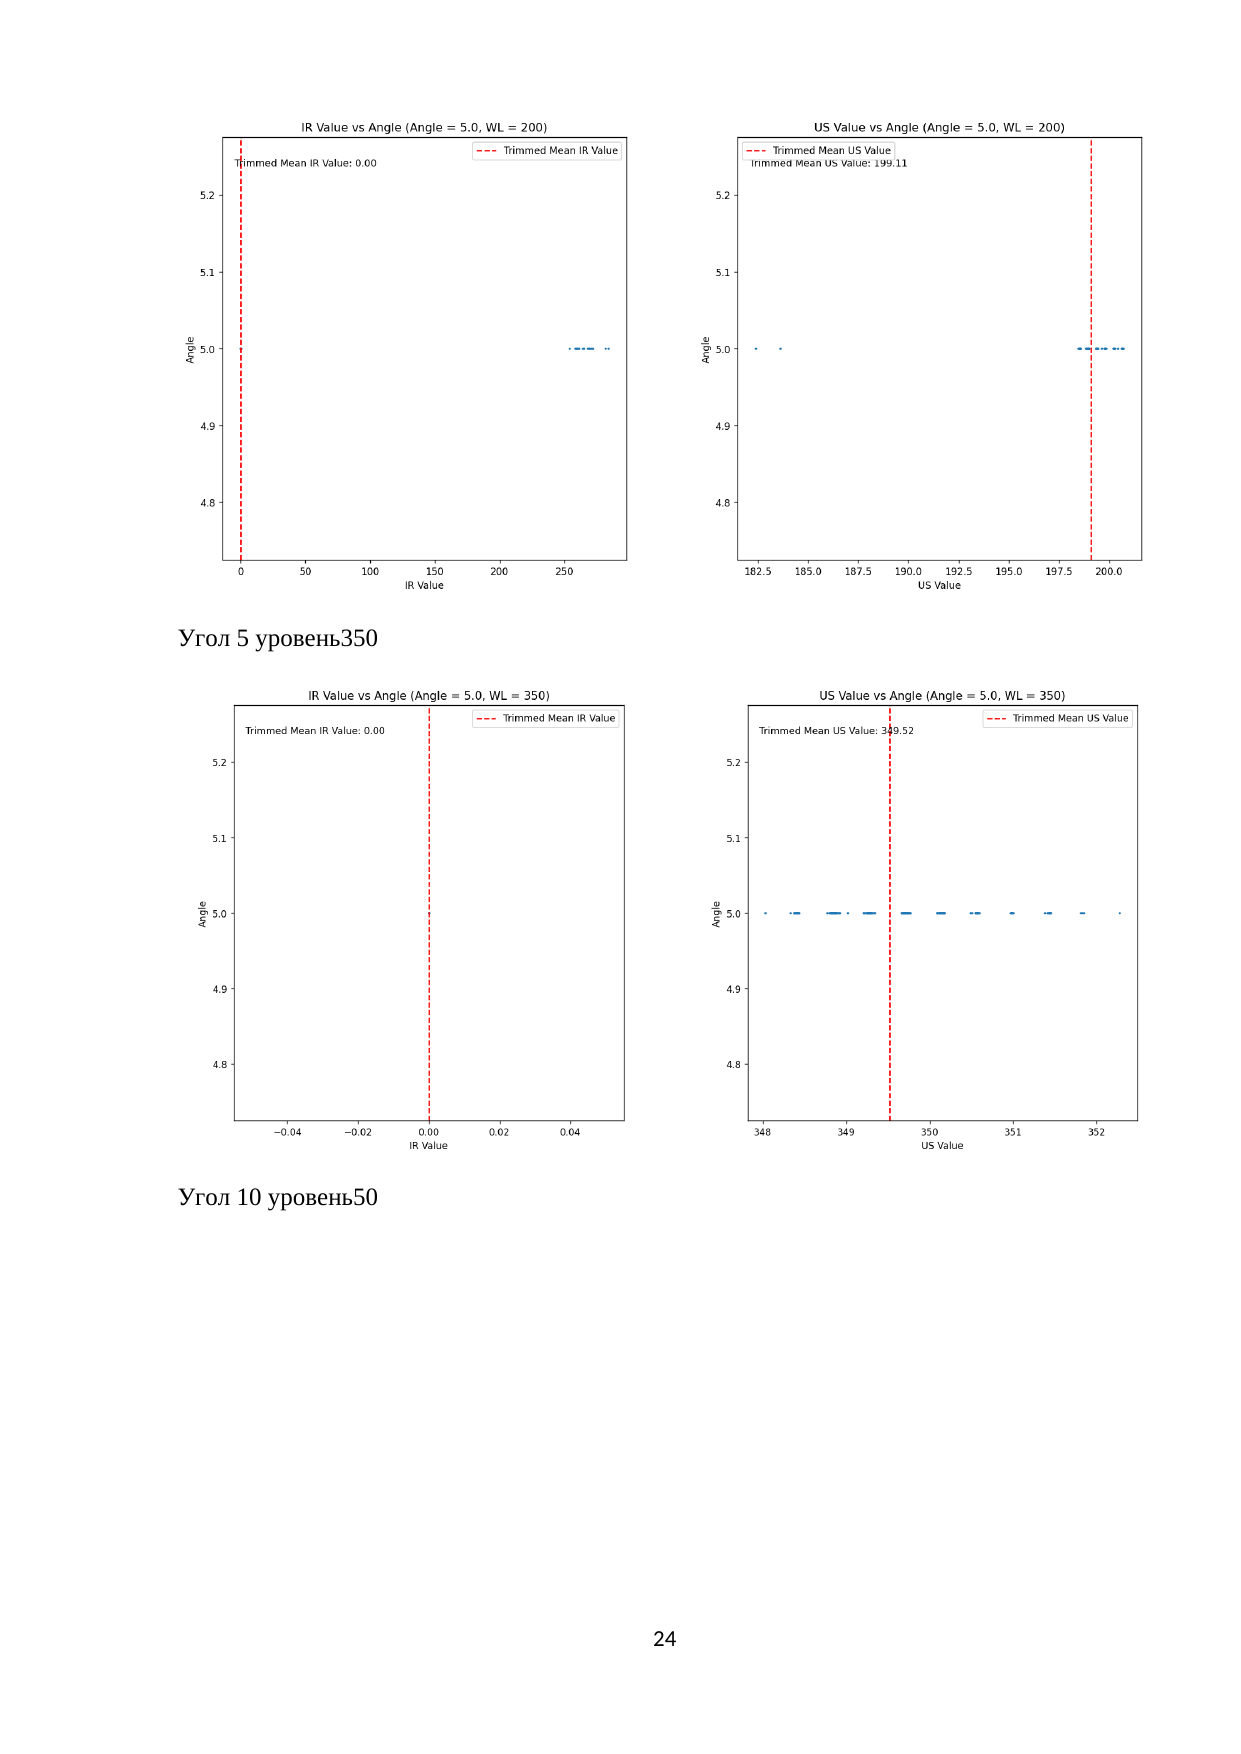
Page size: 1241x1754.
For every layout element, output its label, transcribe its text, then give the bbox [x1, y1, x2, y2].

text Угол 10 уровень50 [177, 1182, 1152, 1211]
picture [177, 118, 1152, 598]
text Угол 5 уровень350 [177, 623, 1152, 652]
picture [177, 676, 1152, 1157]
